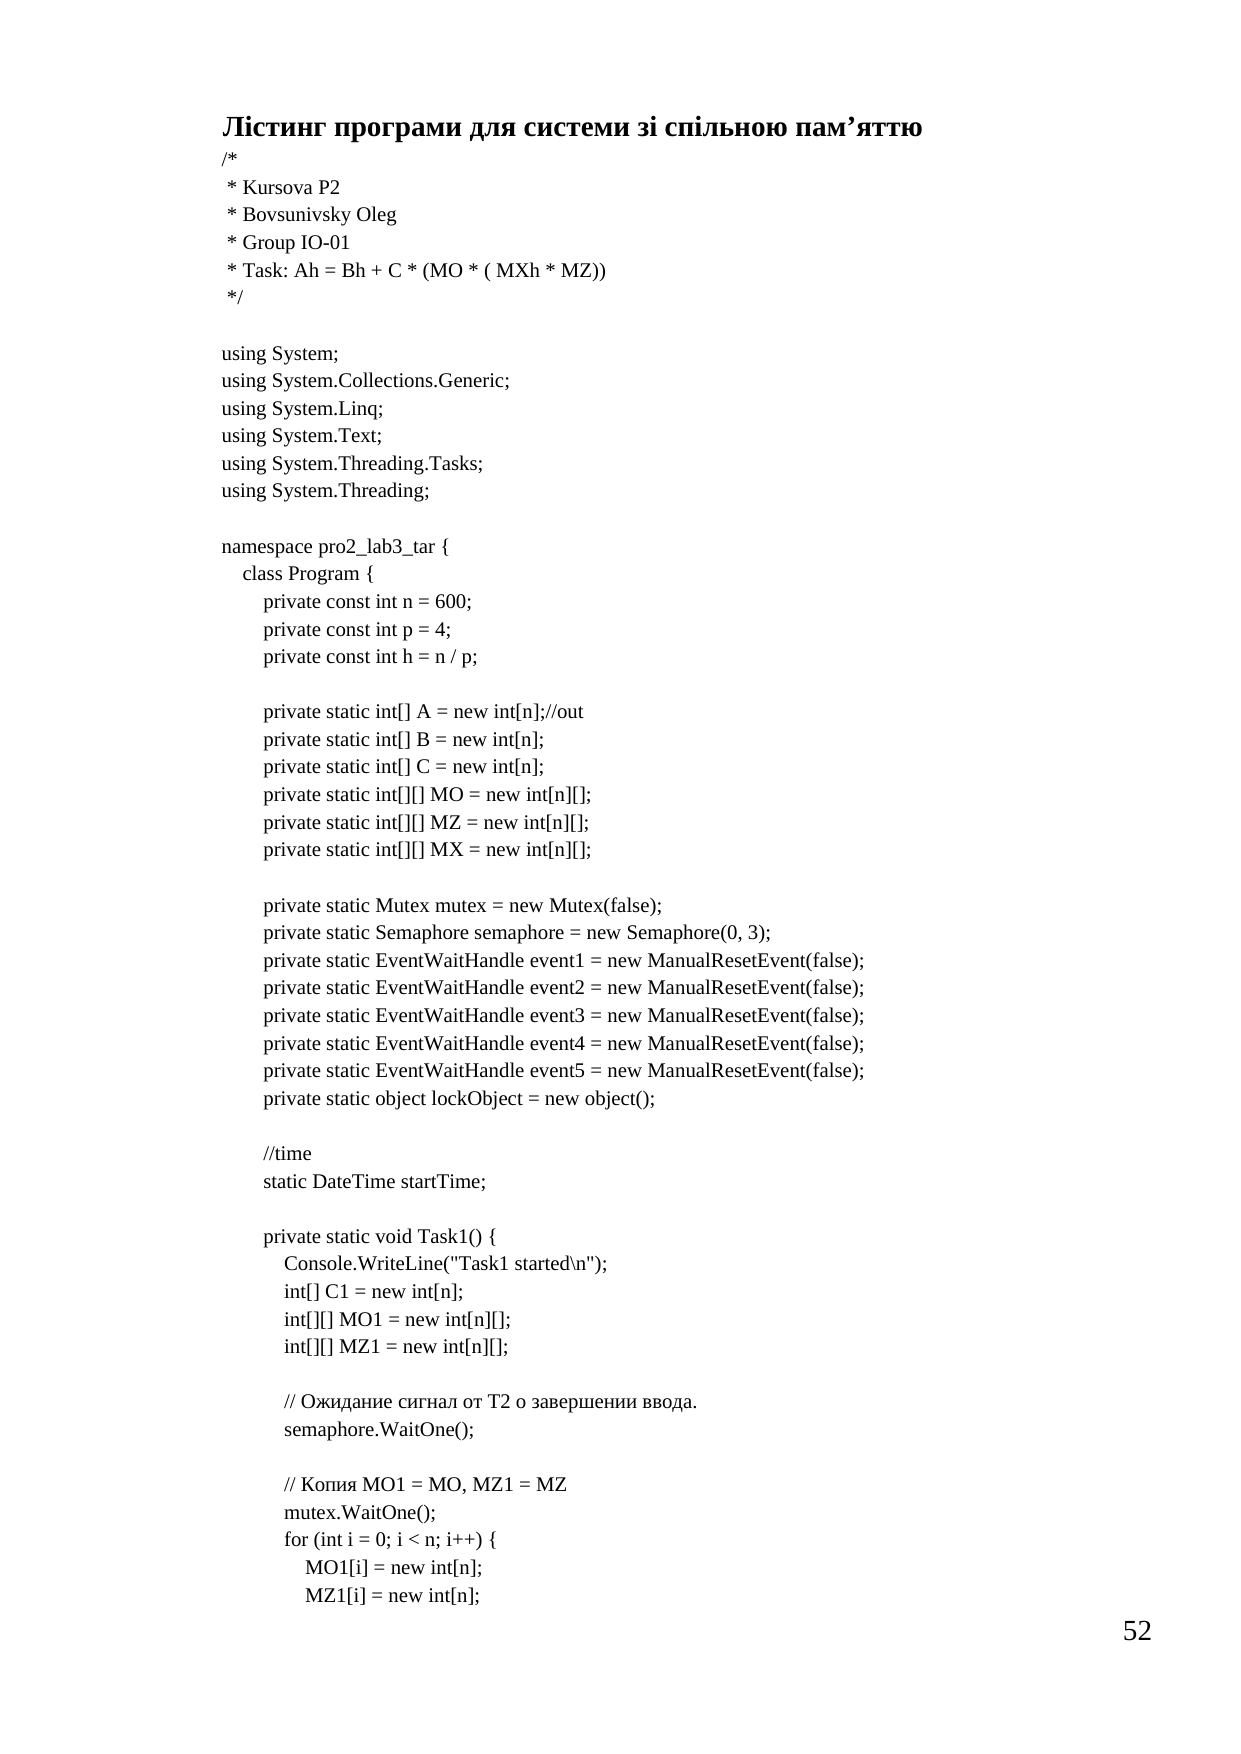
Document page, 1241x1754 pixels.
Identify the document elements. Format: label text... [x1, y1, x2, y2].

text mutex.WaitOne(); [221, 1500, 1152, 1524]
text private static EventWaitHandle event1 = new ManualResetEvent(false); [221, 948, 1152, 972]
text /* [221, 147, 1152, 171]
text private const int n = 600; [221, 589, 1152, 613]
text private const int p = 4; [221, 616, 1152, 641]
text using System.Collections.Generic; [221, 368, 1152, 392]
text private static int[][] MO = new int[n][]; [221, 782, 1152, 806]
text private static Mutex mutex = new Mutex(false); [221, 892, 1152, 917]
text * Bovsunivsky Oleg [221, 202, 1152, 226]
text private static void Task1() { [221, 1224, 1152, 1248]
text namespace pro2_lab3_tar { [221, 534, 1152, 558]
text private static EventWaitHandle event2 = new ManualResetEvent(false); [221, 975, 1152, 999]
text private const int h = n / p; [221, 644, 1152, 668]
text using System.Linq; [221, 396, 1152, 420]
text using System.Threading; [221, 478, 1152, 502]
text private static int[] B = new int[n]; [221, 727, 1152, 751]
text // Ожидание сигнал от T2 о завершении ввода. [221, 1389, 1152, 1413]
text using System.Text; [221, 423, 1152, 447]
text private static int[][] MX = new int[n][]; [221, 837, 1152, 861]
text Console.WriteLine("Task1 started\n"); [221, 1251, 1152, 1275]
text */ [221, 285, 1152, 309]
text private static int[] A = new int[n];//out [221, 699, 1152, 723]
text int[] C1 = new int[n]; [221, 1279, 1152, 1303]
text semaphore.WaitOne(); [221, 1417, 1152, 1441]
text private static int[][] MZ = new int[n][]; [221, 810, 1152, 834]
text //time [221, 1141, 1152, 1165]
text MO1[i] = new int[n]; [221, 1555, 1152, 1579]
text int[][] MO1 = new int[n][]; [221, 1307, 1152, 1331]
text // Копия MO1 = MO, MZ1 = MZ [221, 1472, 1152, 1496]
subtitle Лістинг програми для системи зі спільною пам’яттю [223, 109, 1152, 143]
text static DateTime startTime; [221, 1168, 1152, 1193]
text using System.Threading.Tasks; [221, 451, 1152, 475]
text * Task: Ah = Bh + C * (MO * ( MXh * MZ)) [221, 258, 1152, 282]
text private static EventWaitHandle event5 = new ManualResetEvent(false); [221, 1058, 1152, 1082]
text for (int i = 0; i < n; i++) { [221, 1527, 1152, 1551]
text * Group IO-01 [221, 230, 1152, 254]
text int[][] MZ1 = new int[n][]; [221, 1334, 1152, 1358]
text private static EventWaitHandle event4 = new ManualResetEvent(false); [221, 1031, 1152, 1054]
text class Program { [221, 561, 1152, 585]
text using System; [221, 340, 1152, 364]
text * Kursova P2 [221, 175, 1152, 199]
text private static object lockObject = new object(); [221, 1086, 1152, 1110]
text private static int[] C = new int[n]; [221, 754, 1152, 778]
text MZ1[i] = new int[n]; [221, 1583, 1152, 1607]
text private static Semaphore semaphore = new Semaphore(0, 3); [221, 920, 1152, 944]
text private static EventWaitHandle event3 = new ManualResetEvent(false); [221, 1003, 1152, 1027]
